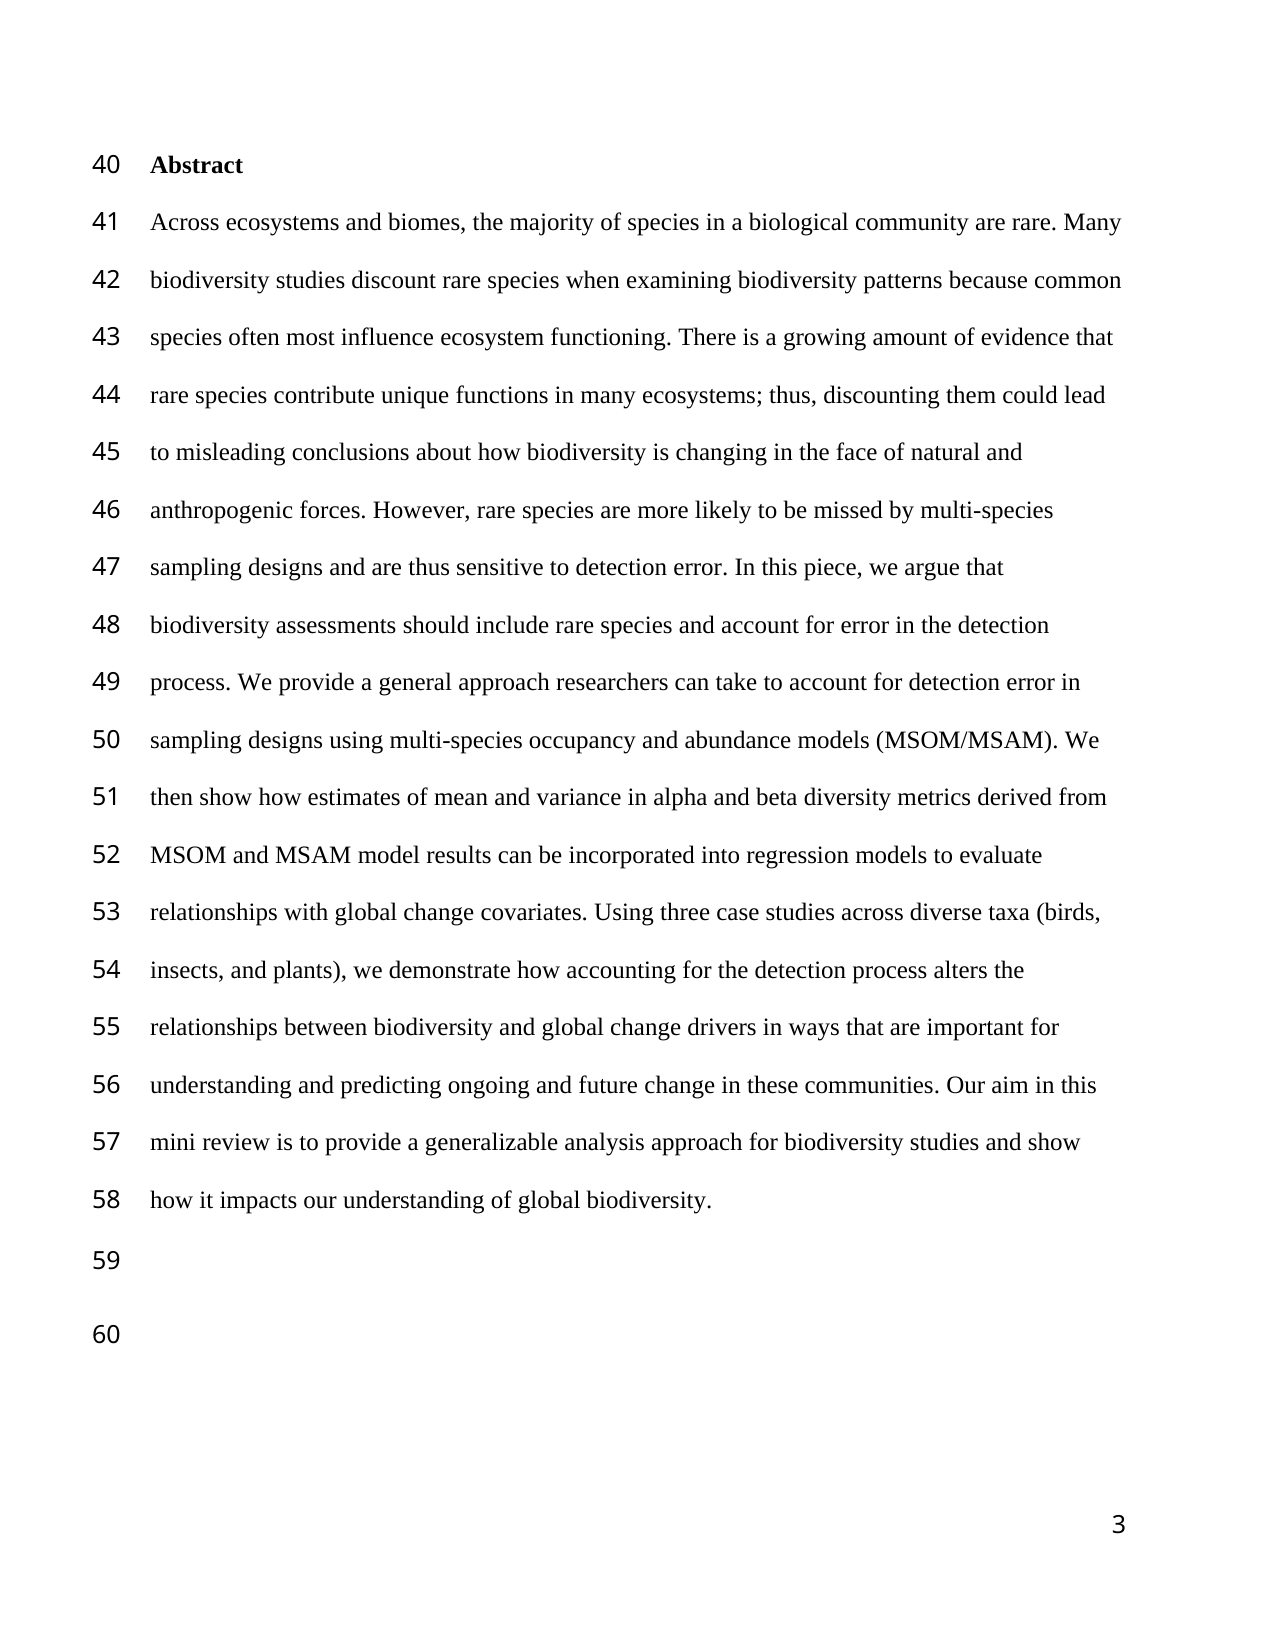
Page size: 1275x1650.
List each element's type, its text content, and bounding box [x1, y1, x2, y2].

text Across ecosystems and biomes, the majority of species in a biological community are rare. Many biodiversity studies discount rare species when examining biodiversity patterns because common species often most influence ecosystem functioning. There is a growing amount of evidence that rare species contribute unique functions in many ecosystems; thus, discounting them could lead to misleading conclusions about how biodiversity is changing in the face of natural and anthropogenic forces. However, rare species are more likely to be missed by multi-species sampling designs and are thus sensitive to detection error. In this piece, we argue that biodiversity assessments should include rare species and account for error in the detection process. We provide a general approach researchers can take to account for detection error in sampling designs using multi-species occupancy and abundance models (MSOM/MSAM). We then show how estimates of mean and variance in alpha and beta diversity metrics derived from MSOM and MSAM model results can be incorporated into regression models to evaluate relationships with global change covariates. Using three case studies across diverse taxa (birds, insects, and plants), we demonstrate how accounting for the detection process alters the relationships between biodiversity and global change drivers in ways that are important for understanding and predicting ongoing and future change in these communities. Our aim in this mini review is to provide a generalizable analysis approach for biodiversity studies and show how it impacts our understanding of global biodiversity. [150, 207, 1125, 1214]
text Abstract [150, 150, 1125, 179]
